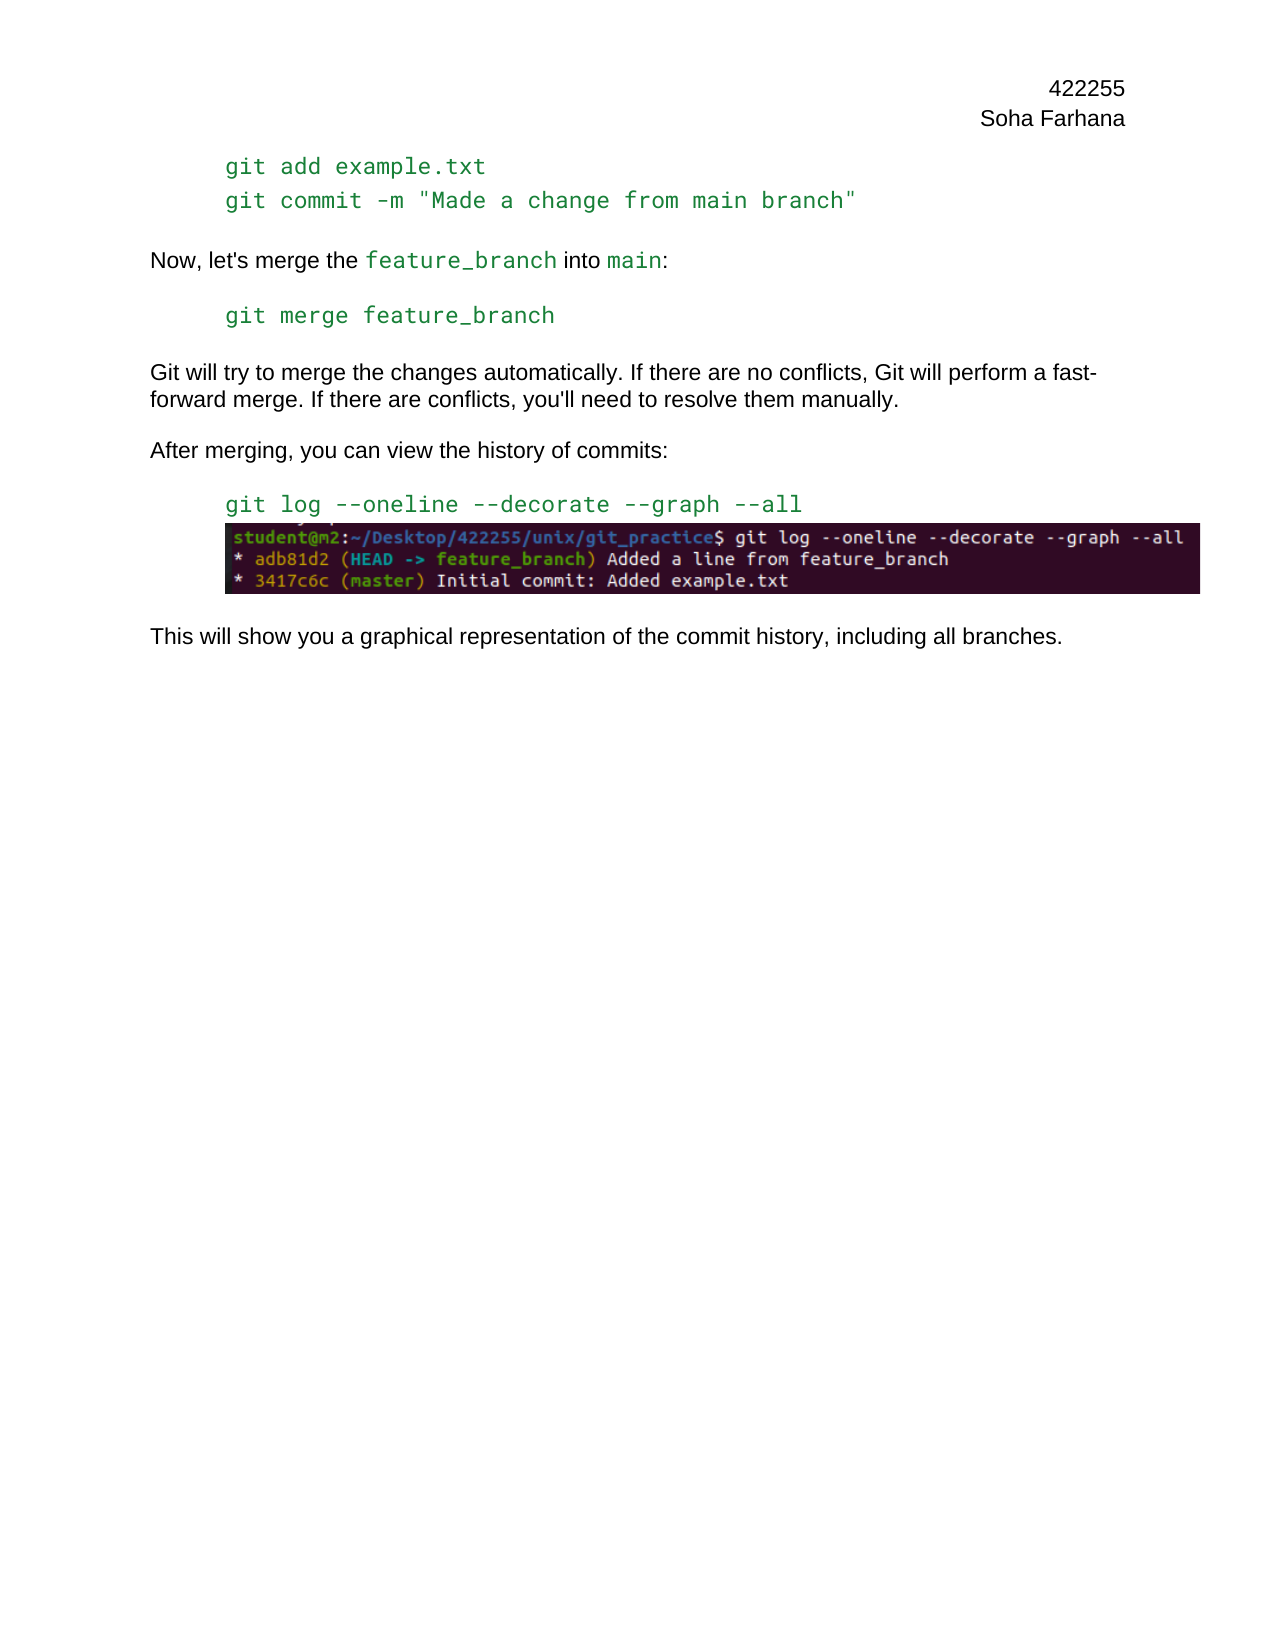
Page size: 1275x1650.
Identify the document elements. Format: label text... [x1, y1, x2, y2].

text Git will try to merge the changes automatically. If there are no conflicts, Git will perform a fast-forward merge. If there are conflicts, you'll need to resolve them manually. [150, 359, 1125, 412]
text git merge feature_branch [225, 299, 1125, 330]
text git log --oneline --decorate --graph --all [225, 488, 1125, 518]
text git add example.txt [225, 150, 1125, 180]
text git commit -m "Made a change from main branch" [225, 185, 1125, 215]
text After merging, you can view the history of commits: [150, 437, 1125, 463]
picture [225, 523, 1200, 594]
text Now, let's merge the feature_branch into main: [150, 244, 1125, 274]
text This will show you a graphical representation of the commit history, including all branches. [150, 623, 1125, 649]
